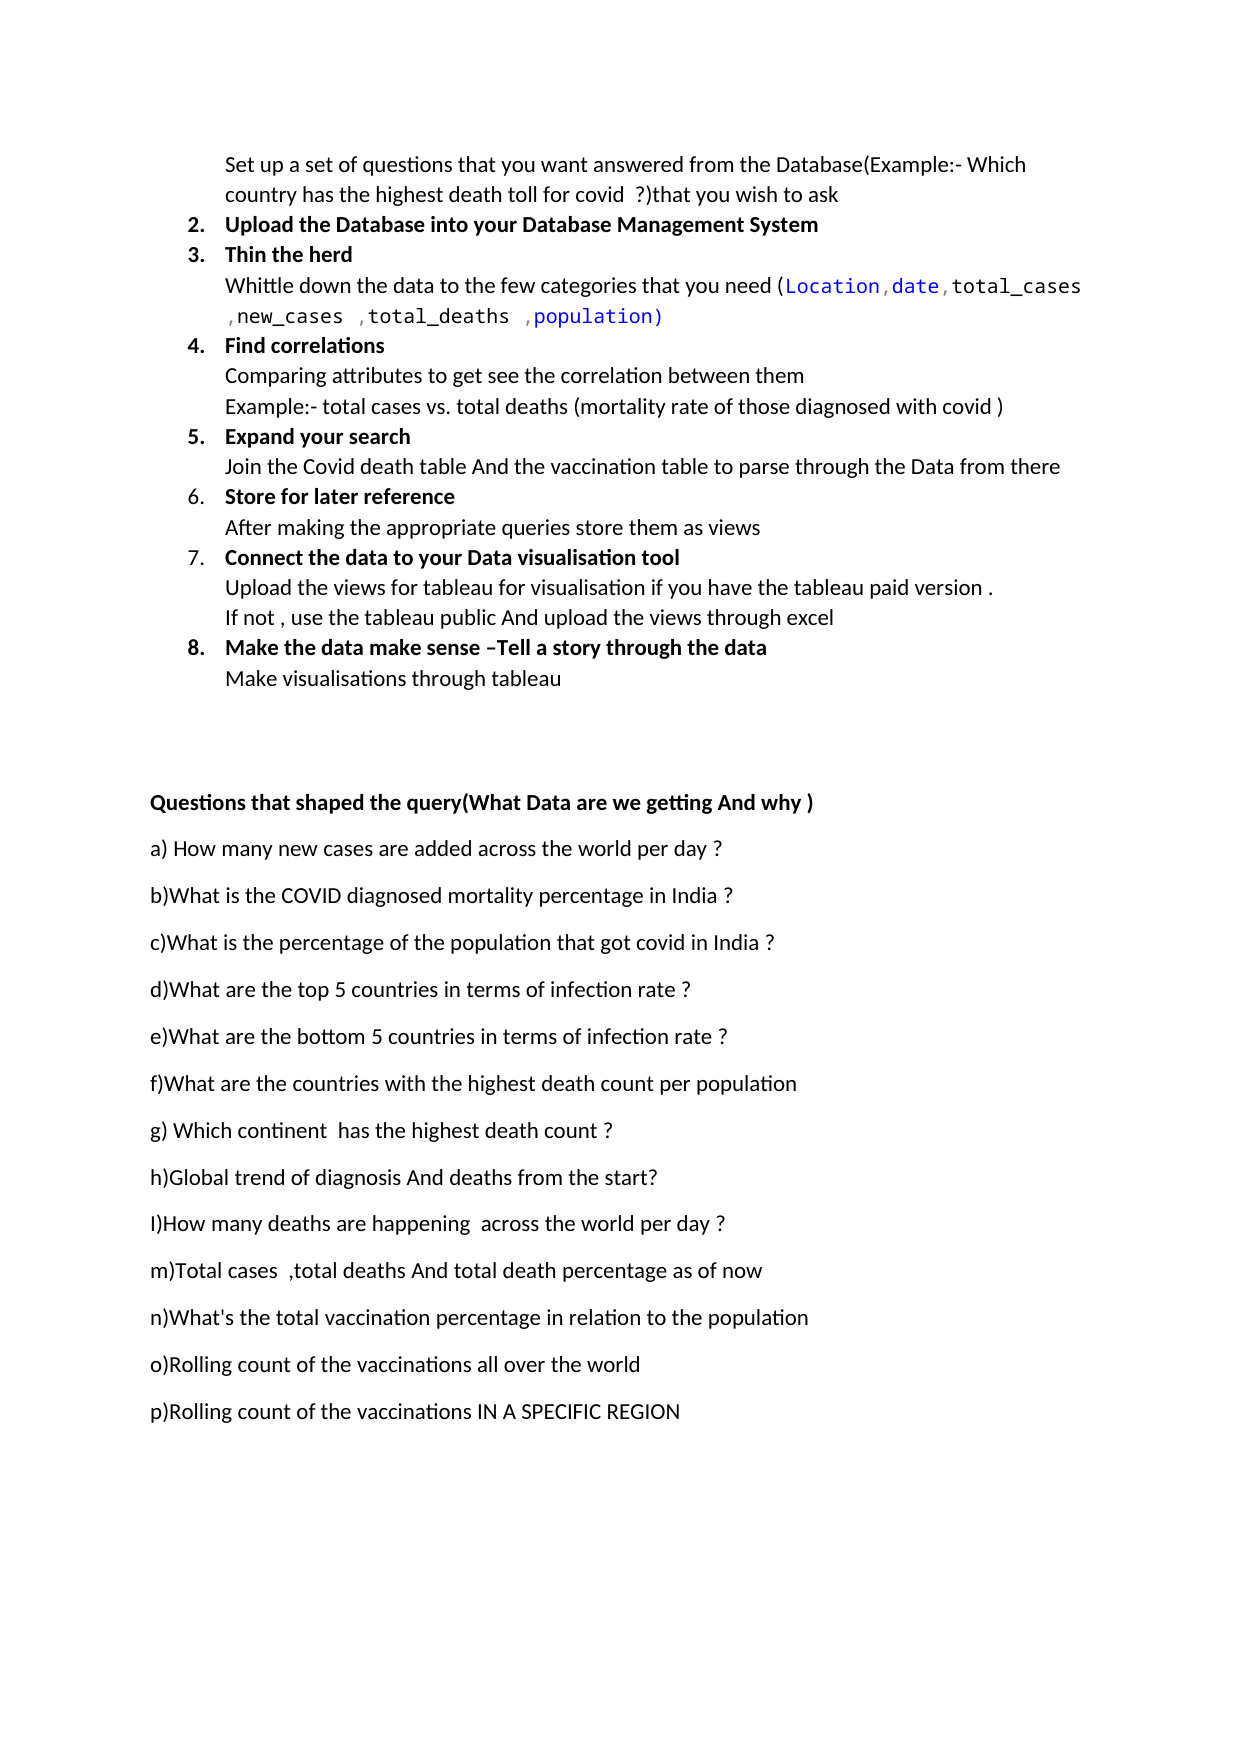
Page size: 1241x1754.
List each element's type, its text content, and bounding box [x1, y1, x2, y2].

list Set up a set of questions that you want answered from the Database(Example:- Which country has the highest death toll for covid ?)that you wish to ask [225, 150, 1090, 208]
text f)What are the countries with the highest death count per population [150, 1069, 1090, 1097]
list Example:- total cases vs. total deaths (mortality rate of those diagnosed with covid ) [225, 392, 1090, 420]
text I)How many deaths are happening across the world per day ? [150, 1209, 1090, 1238]
text d)What are the top 5 countries in terms of infection rate ? [150, 975, 1090, 1003]
text m)Total cases ,total deaths And total death percentage as of now [150, 1256, 1090, 1284]
text p)Rolling count of the vaccinations IN A SPECIFIC REGION [150, 1397, 1090, 1425]
text Questions that shaped the query(What Data are we getting And why ) [150, 788, 1090, 816]
list Expand your search [187, 422, 1090, 450]
list Make the data make sense –Tell a story through the data [187, 633, 1090, 662]
text b)What is the COVID diagnosed mortality percentage in India ? [150, 881, 1090, 909]
list Upload the Database into your Database Management System [187, 210, 1090, 238]
text h)Global trend of diagnosis And deaths from the start? [150, 1163, 1090, 1191]
list After making the appropriate queries store them as views [225, 513, 1090, 541]
list Join the Covid death table And the vaccination table to parse through the Data from there [225, 452, 1090, 480]
text n)What's the total vaccination percentage in relation to the population [150, 1303, 1090, 1331]
list Comparing attributes to get see the correlation between them [225, 362, 1090, 390]
text c)What is the percentage of the population that got covid in India ? [150, 928, 1090, 956]
text a) How many new cases are added across the world per day ? [150, 834, 1090, 863]
list Find correlations [187, 331, 1090, 359]
list If not , use the tableau public And upload the views through excel [225, 603, 1090, 631]
list Make visualisations through tableau [225, 664, 1090, 692]
list Whittle down the data to the few categories that you need (Location,date,total_cases ,new_cases ,total_deaths ,population) [225, 271, 1090, 329]
list Store for later reference [187, 482, 1090, 511]
list Upload the views for tableau for visualisation if you have the tableau paid version . [225, 573, 1090, 601]
list Thin the herd [187, 241, 1090, 269]
text o)Rolling count of the vaccinations all over the world [150, 1350, 1090, 1378]
text g) Which continent has the highest death count ? [150, 1116, 1090, 1144]
text e)What are the bottom 5 countries in terms of infection rate ? [150, 1022, 1090, 1050]
list Connect the data to your Data visualisation tool [187, 543, 1090, 571]
